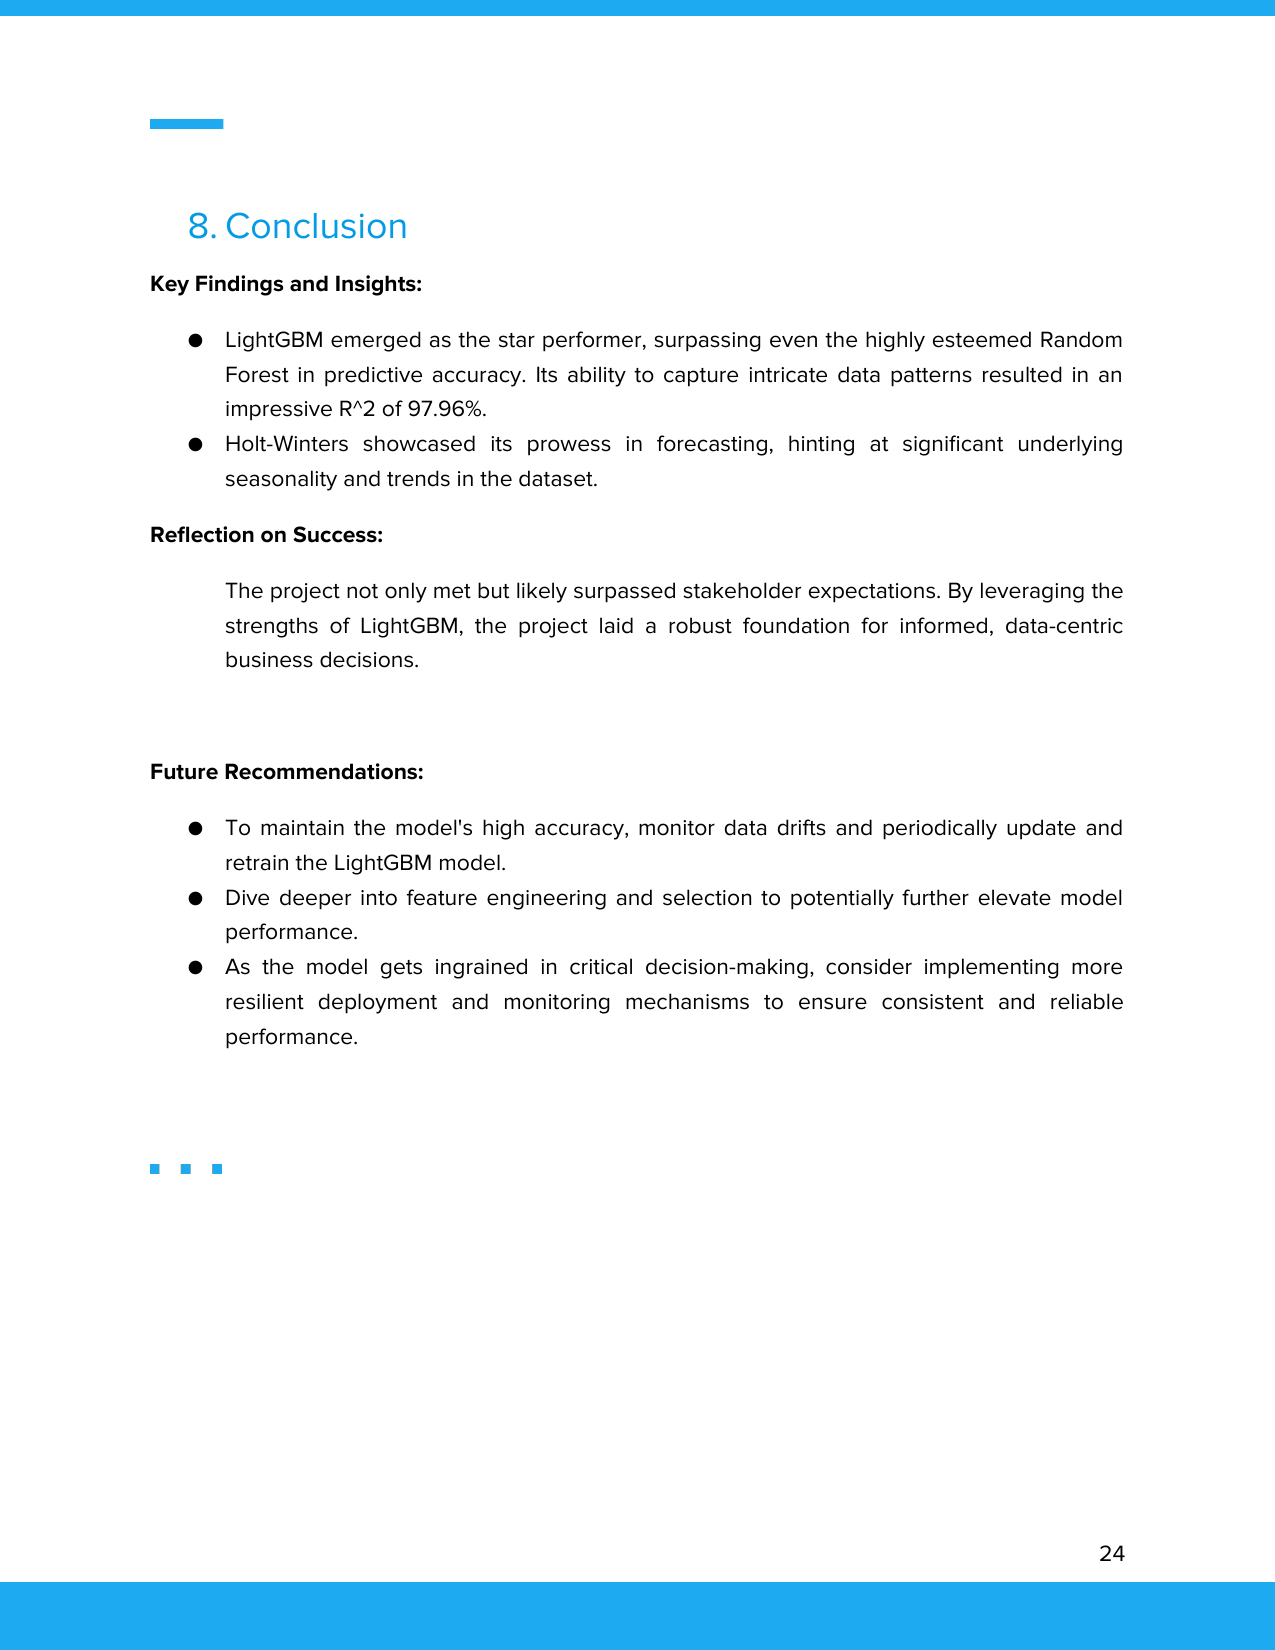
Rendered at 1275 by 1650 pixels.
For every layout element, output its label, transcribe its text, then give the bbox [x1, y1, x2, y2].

list Holt-Winters showcased its prowess in forecasting, hinting at significant underlying seasonality and trends in the dataset. [187, 431, 1125, 493]
text Key Findings and Insights: [150, 270, 1125, 298]
subtitle Conclusion [187, 204, 1125, 249]
picture [0, 1582, 1275, 1650]
list To maintain the model's high accuracy, monitor data drifts and periodically update and retrain the LightGBM model. [187, 814, 1125, 877]
picture [150, 119, 224, 129]
list Dive deeper into feature engineering and selection to potentially further elevate model performance. [187, 884, 1125, 947]
list LightGBM emerged as the star performer, surpassing even the highly esteemed Random Forest in predictive accuracy. Its ability to capture intricate data patterns resulted in an impressive R^2 of 97.96%. [187, 326, 1125, 424]
text Future Recommendations: [150, 758, 1125, 786]
text The project not only met but likely surpassed stakeholder expectations. By leveraging the strengths of LightGBM, the project laid a robust foundation for informed, data-centric business decisions. [225, 577, 1125, 675]
text Reflection on Success: [150, 521, 1125, 549]
picture [150, 1164, 222, 1174]
picture [0, 0, 1275, 16]
list As the model gets ingrained in critical decision-making, consider implementing more resilient deployment and monitoring mechanisms to ensure consistent and reliable performance. [187, 954, 1125, 1051]
